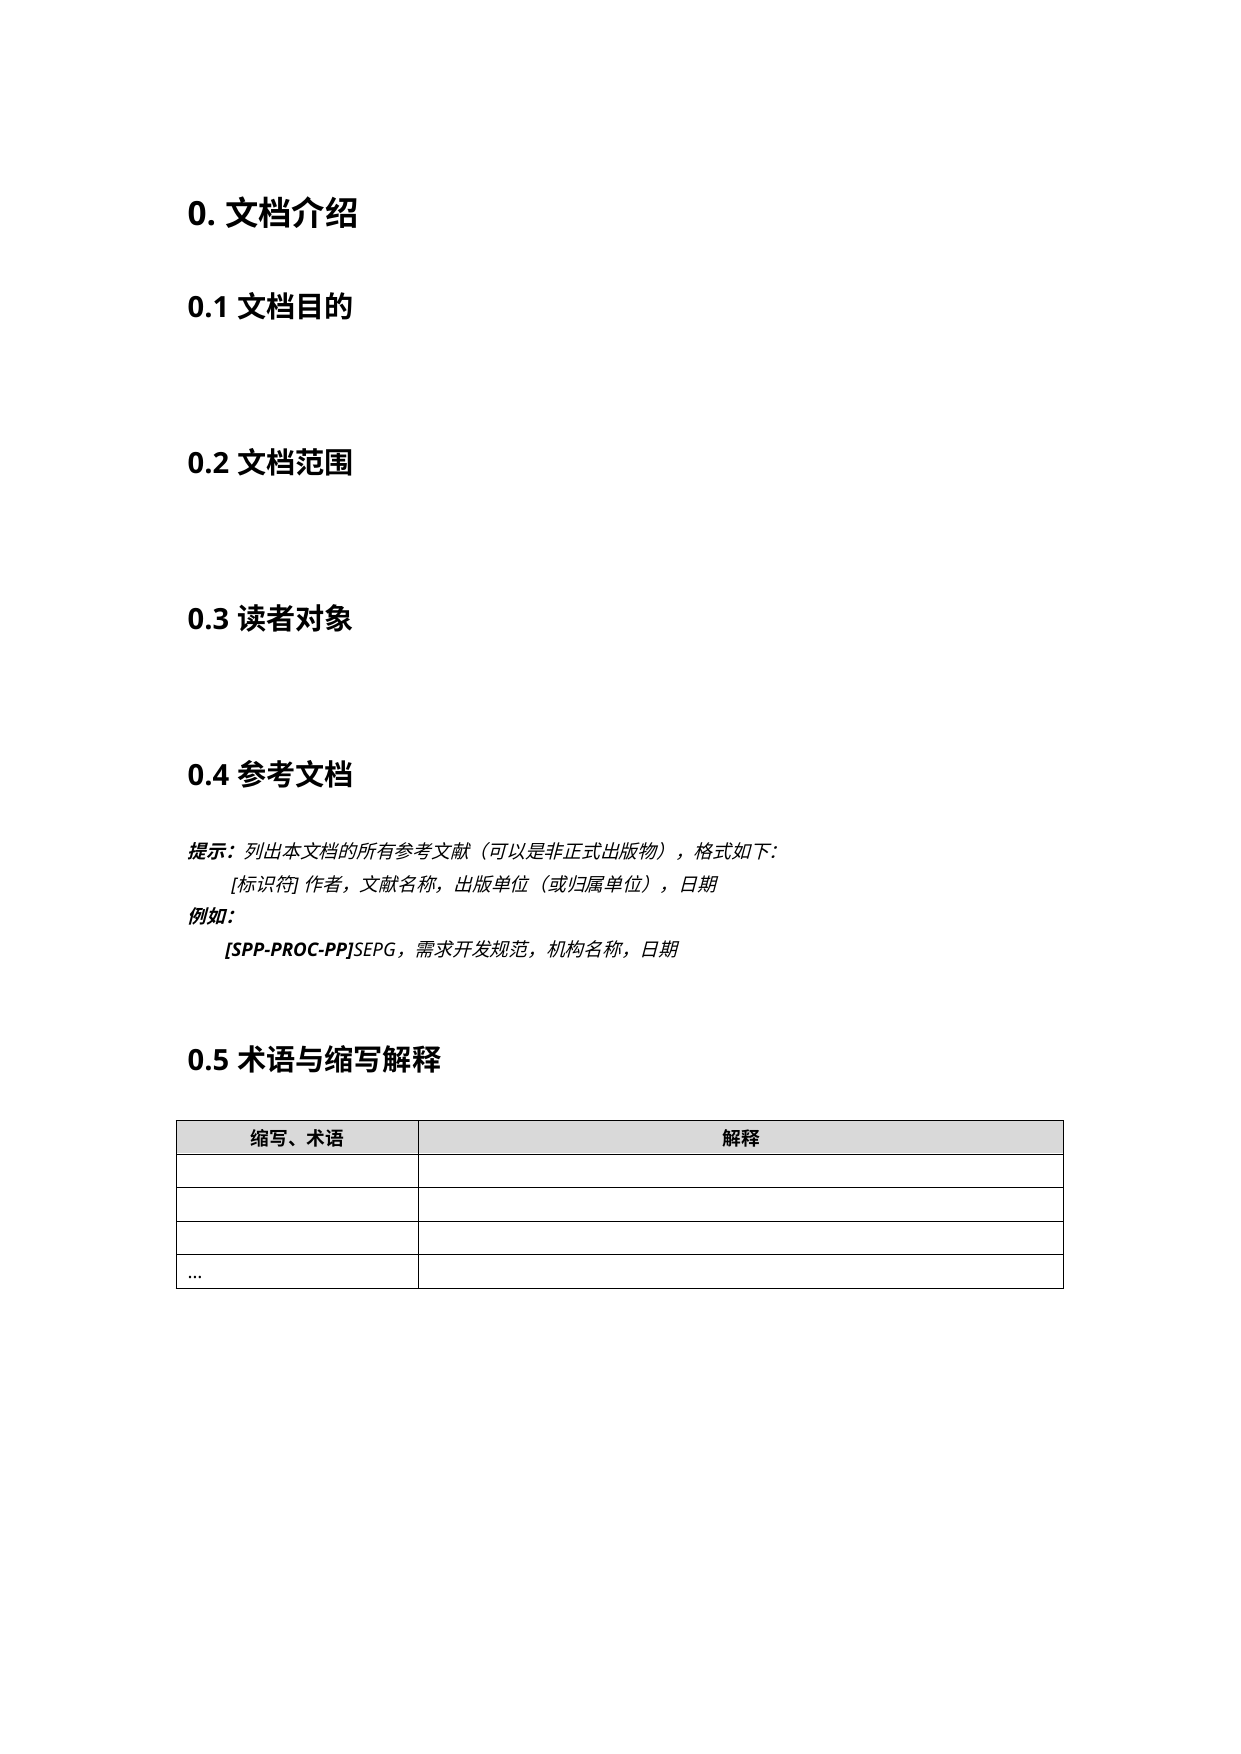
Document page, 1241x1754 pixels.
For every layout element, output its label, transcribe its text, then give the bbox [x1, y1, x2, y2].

table_cell [419, 1155, 1063, 1187]
text [SPP-PROC-PP]SEPG，需求开发规范，机构名称，日期 [187, 932, 1053, 964]
subtitle 0.4 参考文档 [187, 740, 1053, 805]
table_header 缩写、术语 [177, 1121, 418, 1153]
table_cell [419, 1255, 1063, 1288]
subtitle 0.1 文档目的 [187, 272, 1053, 337]
table_cell [177, 1188, 418, 1221]
table_header 解释 [419, 1121, 1063, 1153]
table_cell [177, 1222, 418, 1254]
table_cell [177, 1155, 418, 1187]
subtitle 0.3 读者对象 [187, 584, 1053, 649]
subtitle 0. 文档介绍 [187, 178, 1053, 243]
subtitle 0.5 术语与缩写解释 [187, 1026, 1053, 1091]
table_cell … [177, 1255, 418, 1288]
table_cell [419, 1222, 1063, 1254]
text [标识符] 作者，文献名称，出版单位（或归属单位），日期 [187, 867, 1053, 899]
table_cell [419, 1188, 1063, 1221]
text 提示：列出本文档的所有参考文献（可以是非正式出版物），格式如下： [187, 834, 1053, 867]
text 例如： [187, 899, 1053, 932]
subtitle 0.2 文档范围 [187, 428, 1053, 493]
